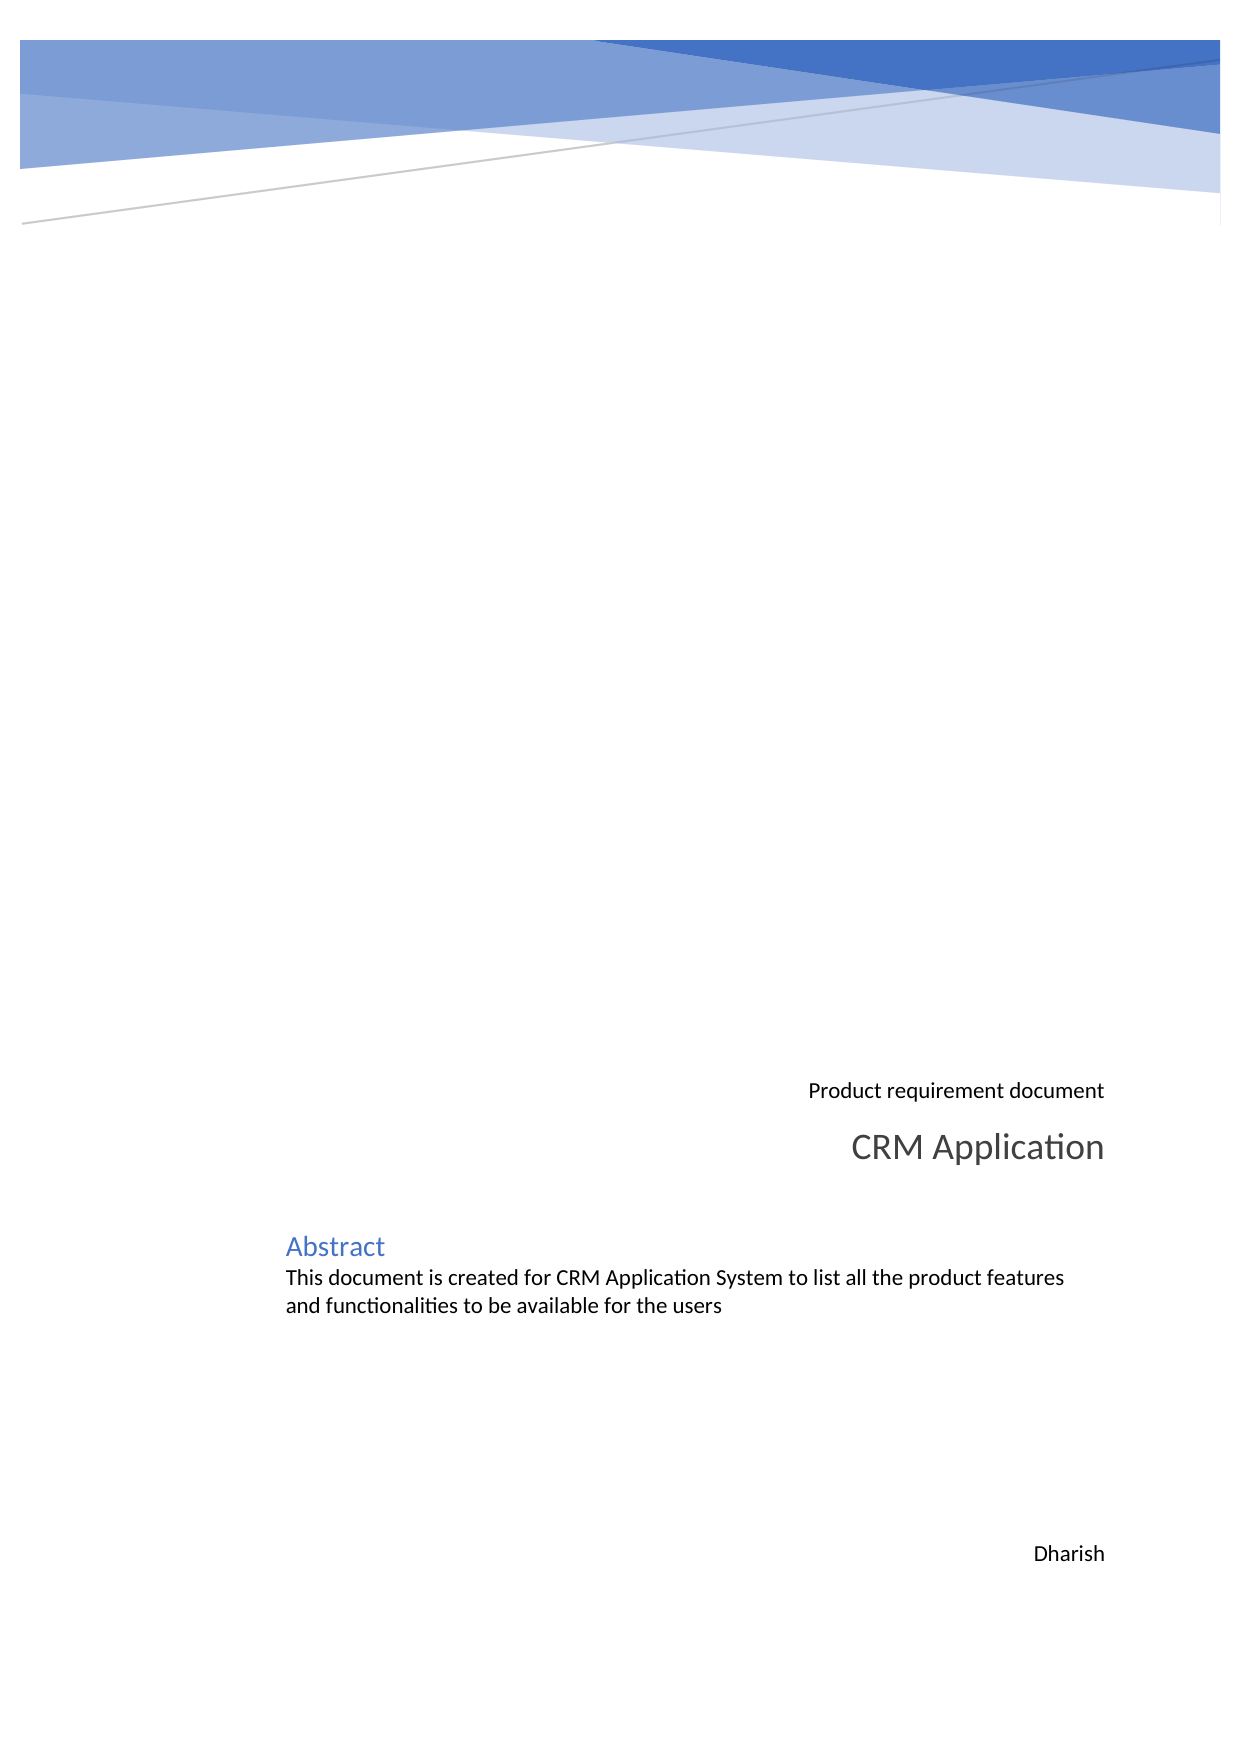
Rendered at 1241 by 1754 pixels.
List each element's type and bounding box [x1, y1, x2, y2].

picture [20, 40, 1221, 240]
